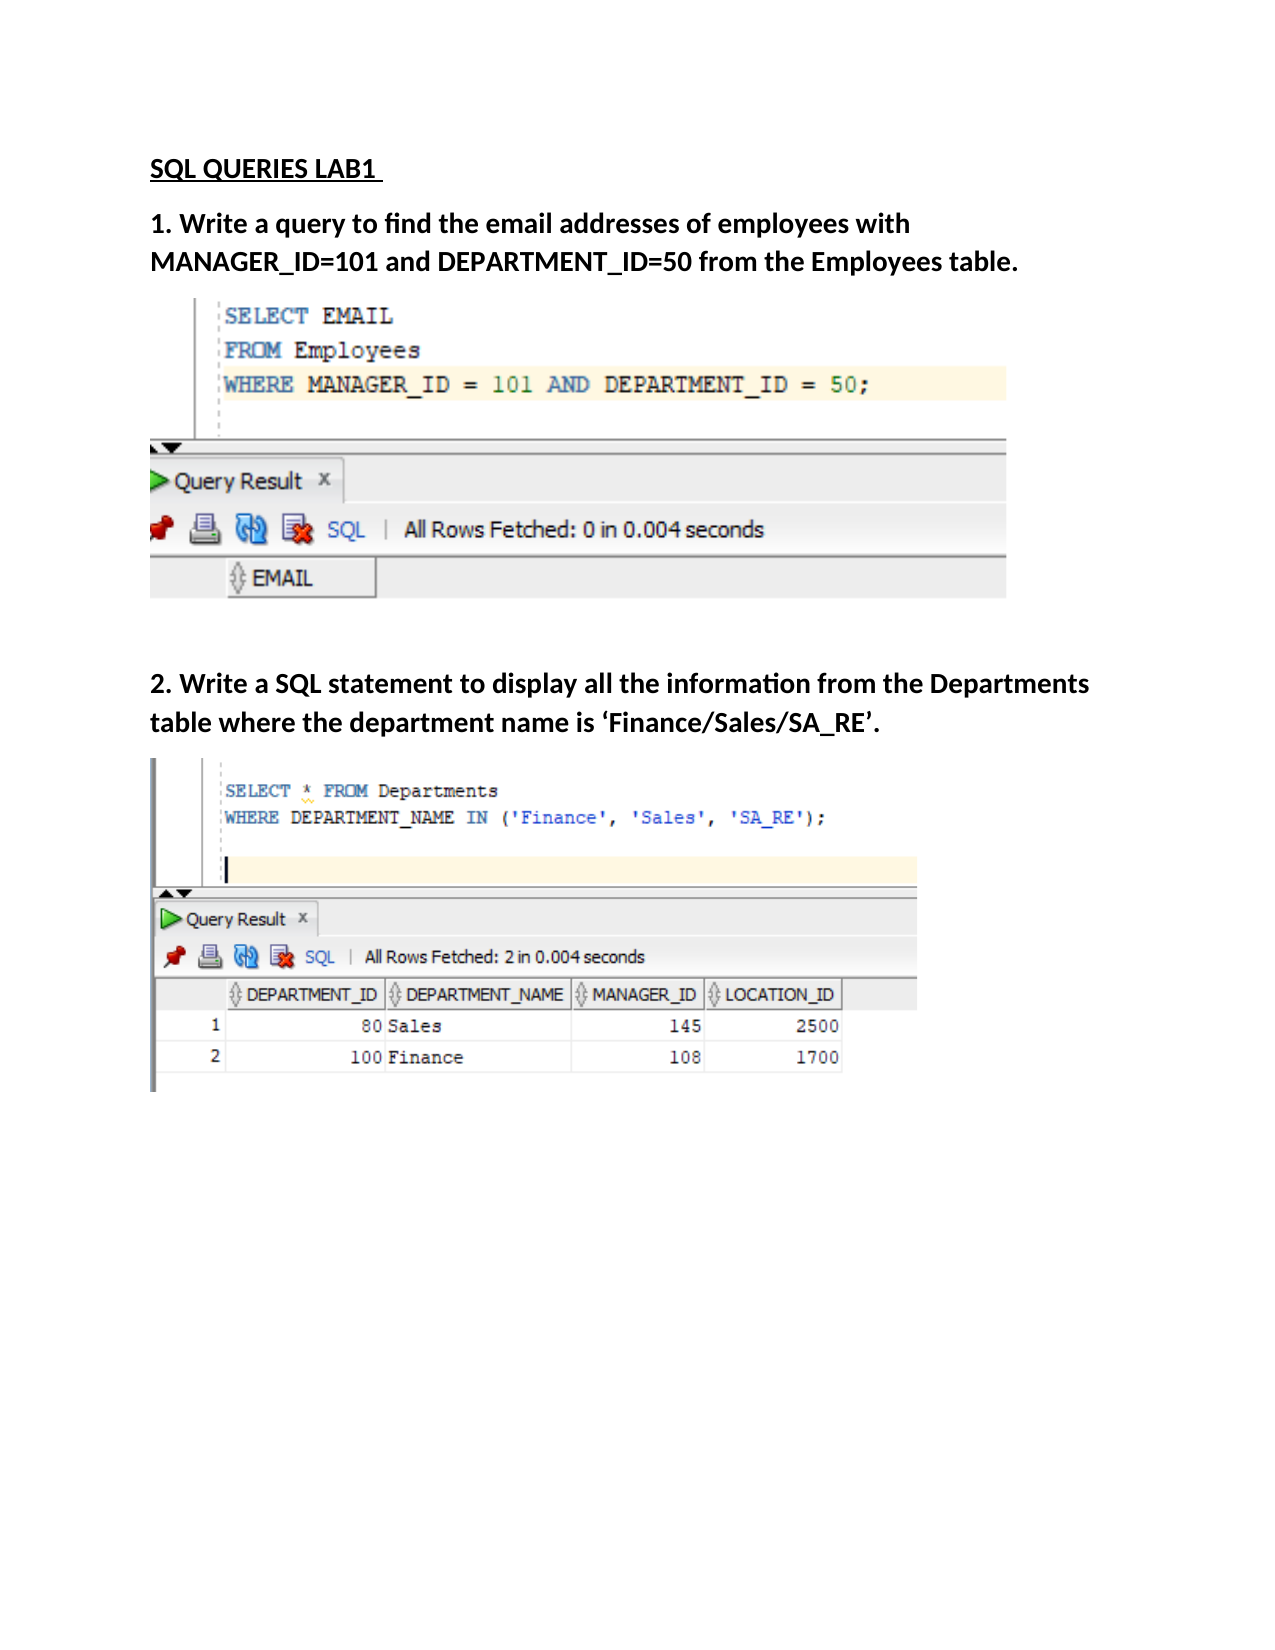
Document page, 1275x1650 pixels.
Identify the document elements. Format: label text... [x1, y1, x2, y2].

text SQL QUERIES LAB1 [150, 150, 1125, 186]
text 1. Write a query to find the email addresses of employees with MANAGER_ID=101 and DEPARTMENT_ID=50 from the Employees table. [150, 205, 1125, 279]
picture [150, 758, 918, 1092]
picture [150, 298, 1007, 647]
text 2. Write a SQL statement to display all the information from the Departments table where the department name is ‘Finance/Sales/SA_RE’. [150, 665, 1125, 739]
